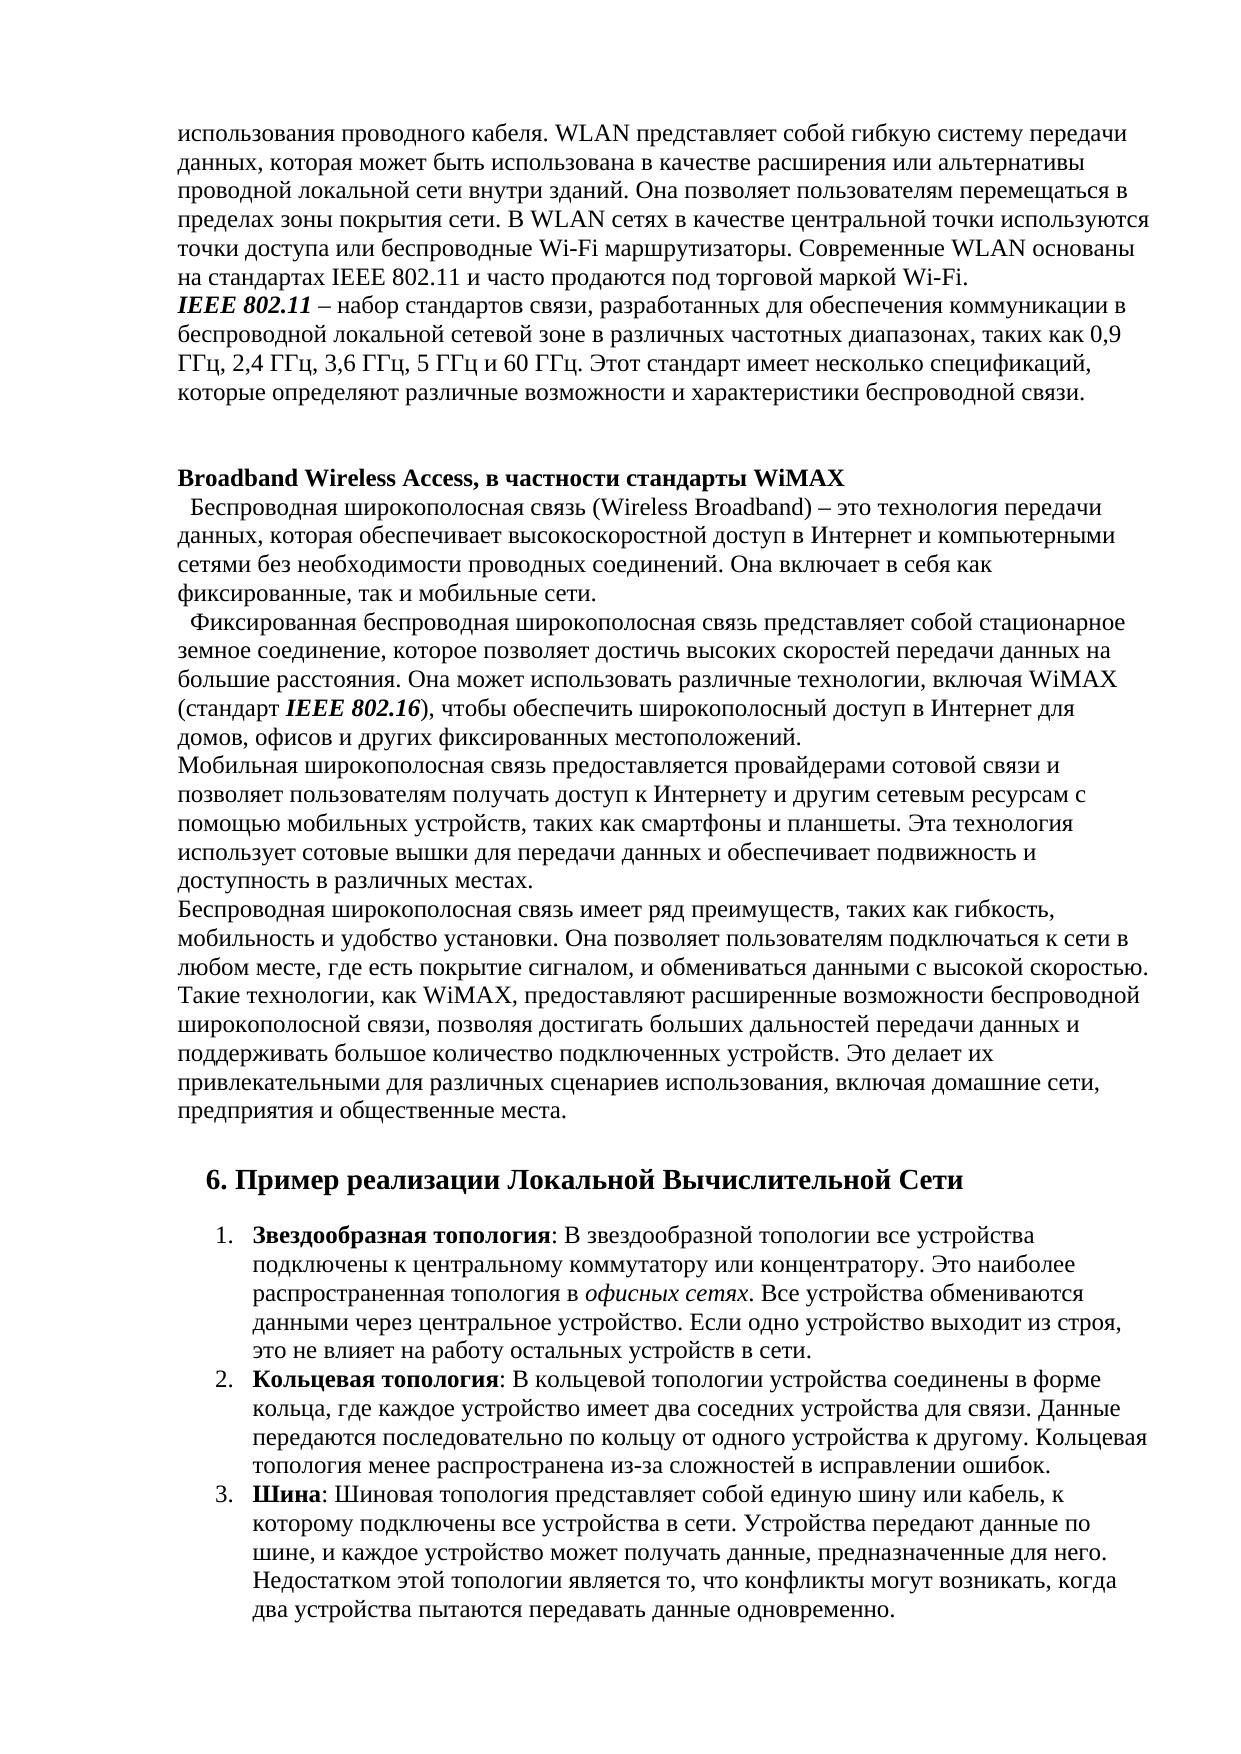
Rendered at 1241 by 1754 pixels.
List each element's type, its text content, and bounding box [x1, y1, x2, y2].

text Мобильная широкополосная связь предоставляется провайдерами сотовой связи и позволяет пользователям получать доступ к Интернету и другим сетевым ресурсам с помощью мобильных устройств, таких как смартфоны и планшеты. Эта технология использует сотовые вышки для передачи данных и обеспечивает подвижность и доступность в различных местах. [177, 751, 1152, 894]
text Такие технологии, как WiMAX, предоставляют расширенные возможности беспроводной широкополосной связи, позволяя достигать больших дальностей передачи данных и поддерживать большое количество подключенных устройств. Это делает их привлекательными для различных сценариев использования, включая домашние сети, предприятия и общественные места. [177, 981, 1152, 1124]
text Беспроводная широкополосная связь имеет ряд преимуществ, таких как гибкость, мобильность и удобство установки. Она позволяет пользователям подключаться к сети в любом месте, где есть покрытие сигналом, и обмениваться данными с высокой скоростью. [177, 894, 1152, 981]
list Кольцевая топология: В кольцевой топологии устройства соединены в форме кольца, где каждое устройство имеет два соседних устройства для связи. Данные передаются последовательно по кольцу от одного устройства к другому. Кольцевая топология менее распространена из-за сложностей в исправлении ошибок. [215, 1364, 1152, 1479]
list Звездообразная топология: В звездообразной топологии все устройства подключены к центральному коммутатору или концентратору. Это наиболее распространенная топология в офисных сетях. Все устройства обмениваются данными через центральное устройство. Если одно устройство выходит из строя, это не влияет на работу остальных устройств в сети. [215, 1220, 1152, 1364]
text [177, 118, 1152, 291]
list Шина: Шиновая топология представляет собой единую шину или кабель, к которому подключены все устройства в сети. Устройства передают данные по шине, и каждое устройство может получать данные, предназначенные для него. Недостатком этой топологии является то, что конфликты могут возникать, когда два устройства пытаются передавать данные одновременно. [215, 1479, 1152, 1623]
text Broadband Wireless Access, в частности стандарты WiMAX [177, 463, 1152, 492]
text Беспроводная широкополосная связь (Wireless Broadband) – это технология передачи данных, которая обеспечивает высокоскоростной доступ в Интернет и компьютерными сетями без необходимости проводных соединений. Она включает в себя как фиксированные, так и мобильные сети. [177, 492, 1152, 607]
text IEEE 802.11 – набор стандартов связи, разработанных для обеспечения коммуникации в беспроводной локальной сетевой зоне в различных частотных диапазонах, таких как 0,9 ГГц, 2,4 ГГц, 3,6 ГГц, 5 ГГц и 60 ГГц. Этот стандарт имеет несколько спецификаций, которые определяют различные возможности и характеристики беспроводной связи. [177, 291, 1152, 406]
text Фиксированная беспроводная широкополосная связь представляет собой стационарное земное соединение, которое позволяет достичь высоких скоростей передачи данных на большие расстояния. Она может использовать различные технологии, включая WiMAX (стандарт IEEE 802.16), чтобы обеспечить широкополосный доступ в Интернет для домов, офисов и других фиксированных местоположений. [177, 607, 1152, 751]
subtitle Пример реализации Локальной Вычислительной Сети [206, 1162, 1152, 1195]
